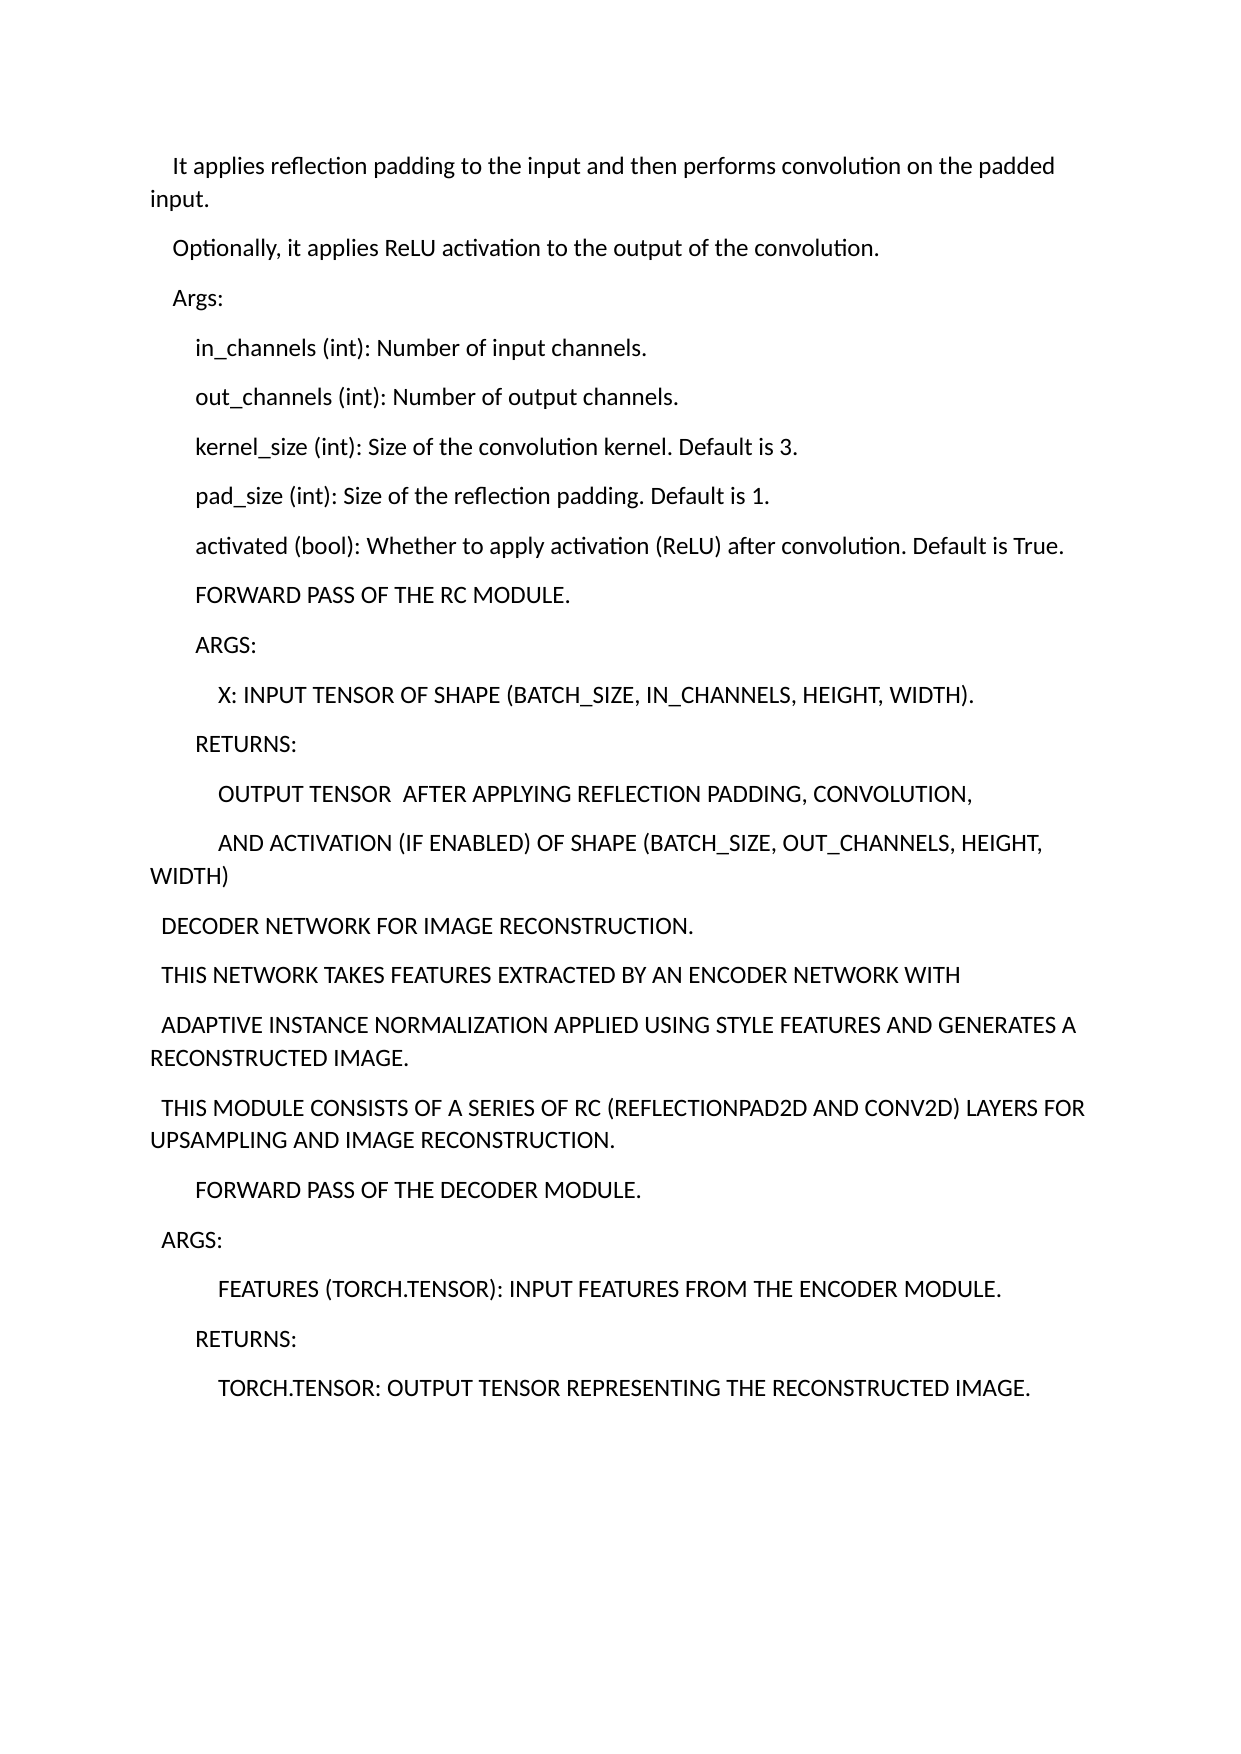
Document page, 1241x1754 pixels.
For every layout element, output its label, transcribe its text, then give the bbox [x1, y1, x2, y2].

text pad_size (int): Size of the reflection padding. Default is 1. [150, 480, 1090, 511]
text ARGS: [150, 629, 1090, 660]
text Args: [150, 282, 1090, 313]
text RETURNS: [150, 1323, 1090, 1353]
text FEATURES (TORCH.TENSOR): INPUT FEATURES FROM THE ENCODER MODULE. [150, 1273, 1090, 1304]
text AND ACTIVATION (IF ENABLED) OF SHAPE (BATCH_SIZE, OUT_CHANNELS, HEIGHT, WIDTH) [150, 827, 1090, 891]
text FORWARD PASS OF THE DECODER MODULE. [150, 1174, 1090, 1205]
text DECODER NETWORK FOR IMAGE RECONSTRUCTION. [150, 910, 1090, 941]
text Optionally, it applies ReLU activation to the output of the convolution. [150, 232, 1090, 263]
text ADAPTIVE INSTANCE NORMALIZATION APPLIED USING STYLE FEATURES AND GENERATES A RECONSTRUCTED IMAGE. [150, 1009, 1090, 1073]
text X: INPUT TENSOR OF SHAPE (BATCH_SIZE, IN_CHANNELS, HEIGHT, WIDTH). [150, 679, 1090, 709]
text in_channels (int): Number of input channels. [150, 332, 1090, 362]
text RETURNS: [150, 728, 1090, 759]
text kernel_size (int): Size of the convolution kernel. Default is 3. [150, 431, 1090, 461]
text OUTPUT TENSOR AFTER APPLYING REFLECTION PADDING, CONVOLUTION, [150, 778, 1090, 808]
text out_channels (int): Number of output channels. [150, 381, 1090, 412]
text FORWARD PASS OF THE RC MODULE. [150, 579, 1090, 610]
text It applies reflection padding to the input and then performs convolution on the padded input. [150, 150, 1090, 213]
text THIS NETWORK TAKES FEATURES EXTRACTED BY AN ENCODER NETWORK WITH [150, 959, 1090, 990]
text ARGS: [150, 1224, 1090, 1254]
text THIS MODULE CONSISTS OF A SERIES OF RC (REFLECTIONPAD2D AND CONV2D) LAYERS FOR UPSAMPLING AND IMAGE RECONSTRUCTION. [150, 1092, 1090, 1155]
text TORCH.TENSOR: OUTPUT TENSOR REPRESENTING THE RECONSTRUCTED IMAGE. [150, 1372, 1090, 1403]
text activated (bool): Whether to apply activation (ReLU) after convolution. Default is True. [150, 530, 1090, 561]
